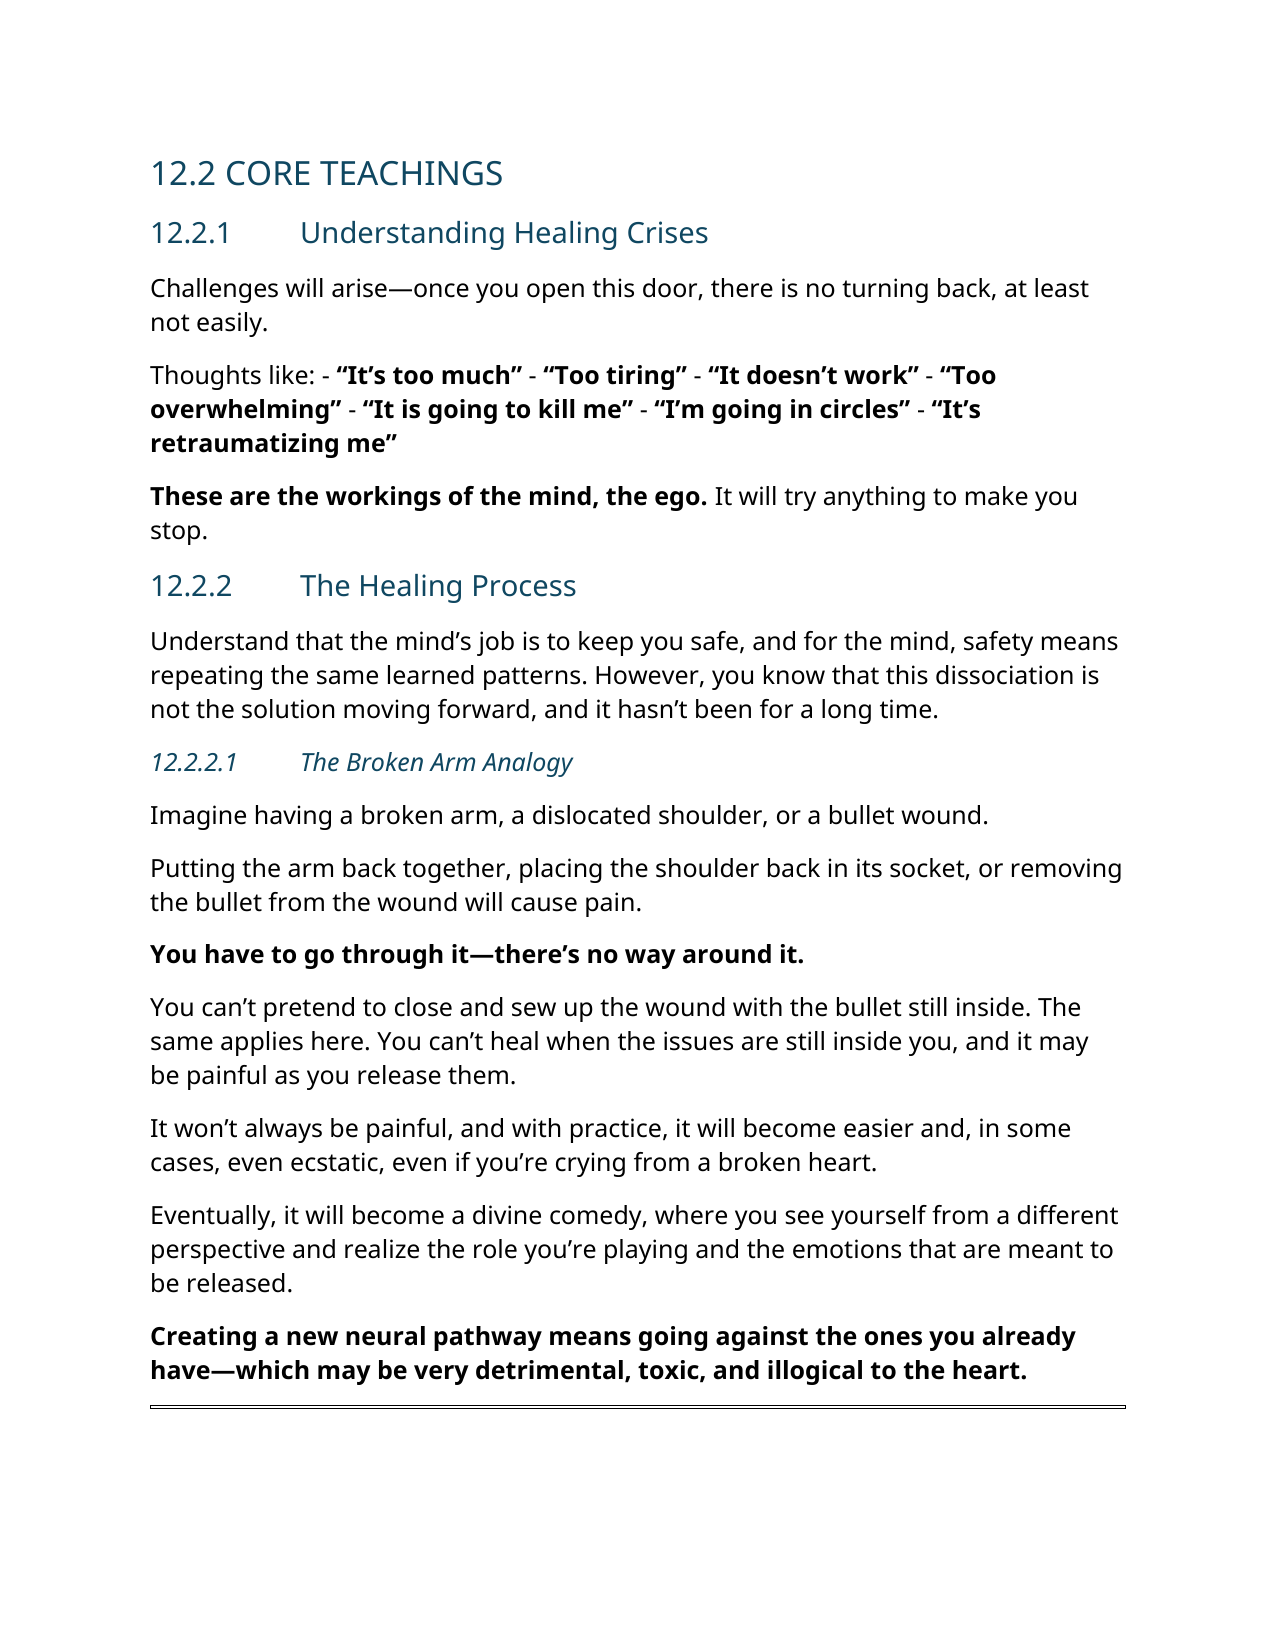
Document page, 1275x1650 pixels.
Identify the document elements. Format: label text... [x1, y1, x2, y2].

text Imagine having a broken arm, a dislocated shoulder, or a bullet wound. [150, 797, 1125, 831]
subtitle 12.2 CORE TEACHINGS [150, 150, 1125, 195]
text You have to go through it—there’s no way around it. [150, 937, 1125, 971]
text Putting the arm back together, placing the shoulder back in its socket, or removing the bullet from the wound will cause pain. [150, 850, 1125, 918]
text It won’t always be painful, and with practice, it will become easier and, in some cases, even ecstatic, even if you’re crying from a broken heart. [150, 1111, 1125, 1179]
text Challenges will arise—once you open this door, there is no turning back, at least not easily. [150, 271, 1125, 339]
text Creating a new neural pathway means going against the ones you already have—which may be very detrimental, toxic, and illogical to the heart. [150, 1319, 1125, 1387]
text You can’t pretend to close and sew up the wound with the bullet still inside. The same applies here. You can’t heal when the issues are still inside you, and it may be painful as you release them. [150, 990, 1125, 1092]
text Understand that the mind’s job is to keep you safe, and for the mind, safety means repeating the same learned patterns. However, you know that this dissociation is not the solution moving forward, and it hasn’t been for a long time. [150, 624, 1125, 726]
subtitle 12.2.1 Understanding Healing Crises [150, 212, 1125, 252]
text Thoughts like: - “It’s too much” - “Too tiring” - “It doesn’t work” - “Too overwhelming” - “It is going to kill me” - “I’m going in circles” - “It’s retraumatizing me” [150, 357, 1125, 459]
text Eventually, it will become a divine comedy, where you see yourself from a different perspective and realize the role you’re playing and the emotions that are meant to be released. [150, 1198, 1125, 1300]
subtitle 12.2.2.1 The Broken Arm Analogy [150, 744, 1125, 779]
subtitle 12.2.2 The Healing Process [150, 565, 1125, 605]
text These are the workings of the mind, the ego. It will try anything to make you stop. [150, 478, 1125, 546]
